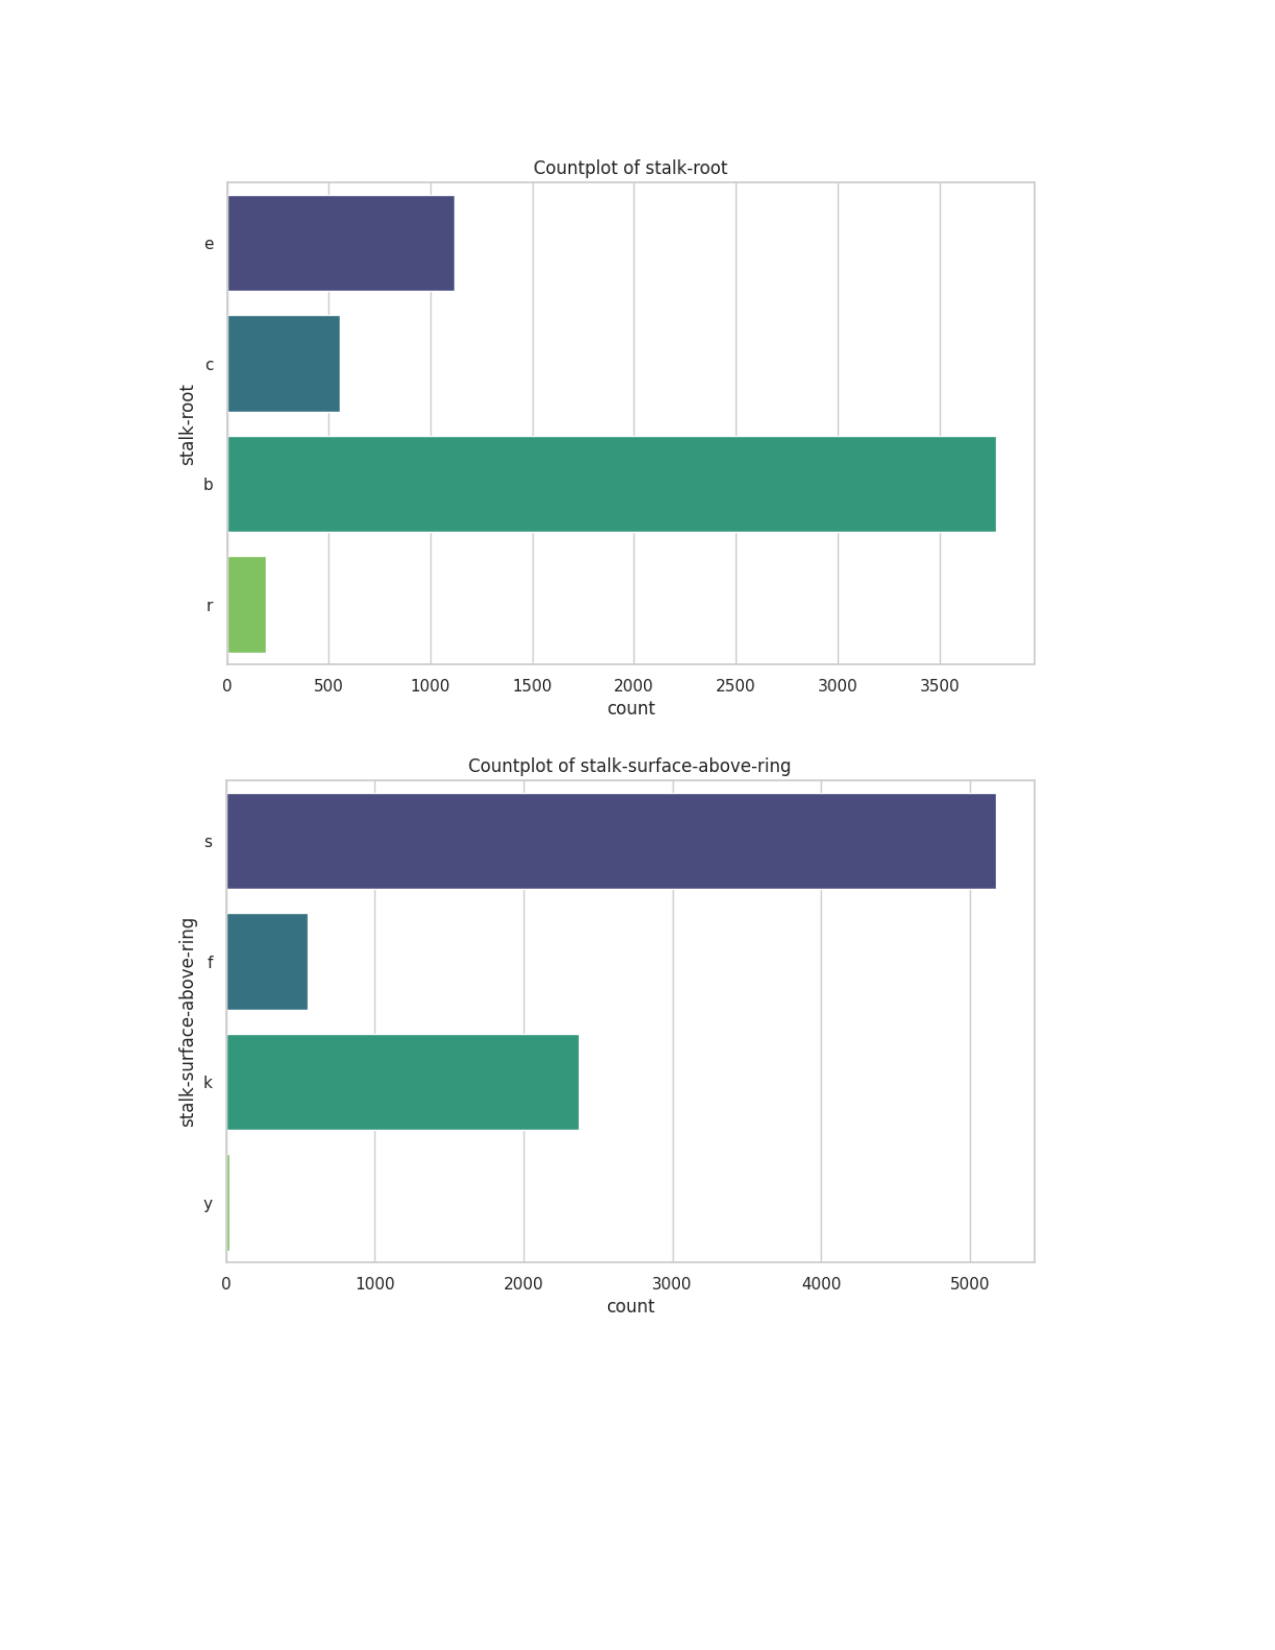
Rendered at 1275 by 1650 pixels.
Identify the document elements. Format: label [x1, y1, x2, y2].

picture [168, 747, 1044, 1327]
picture [168, 150, 1044, 729]
